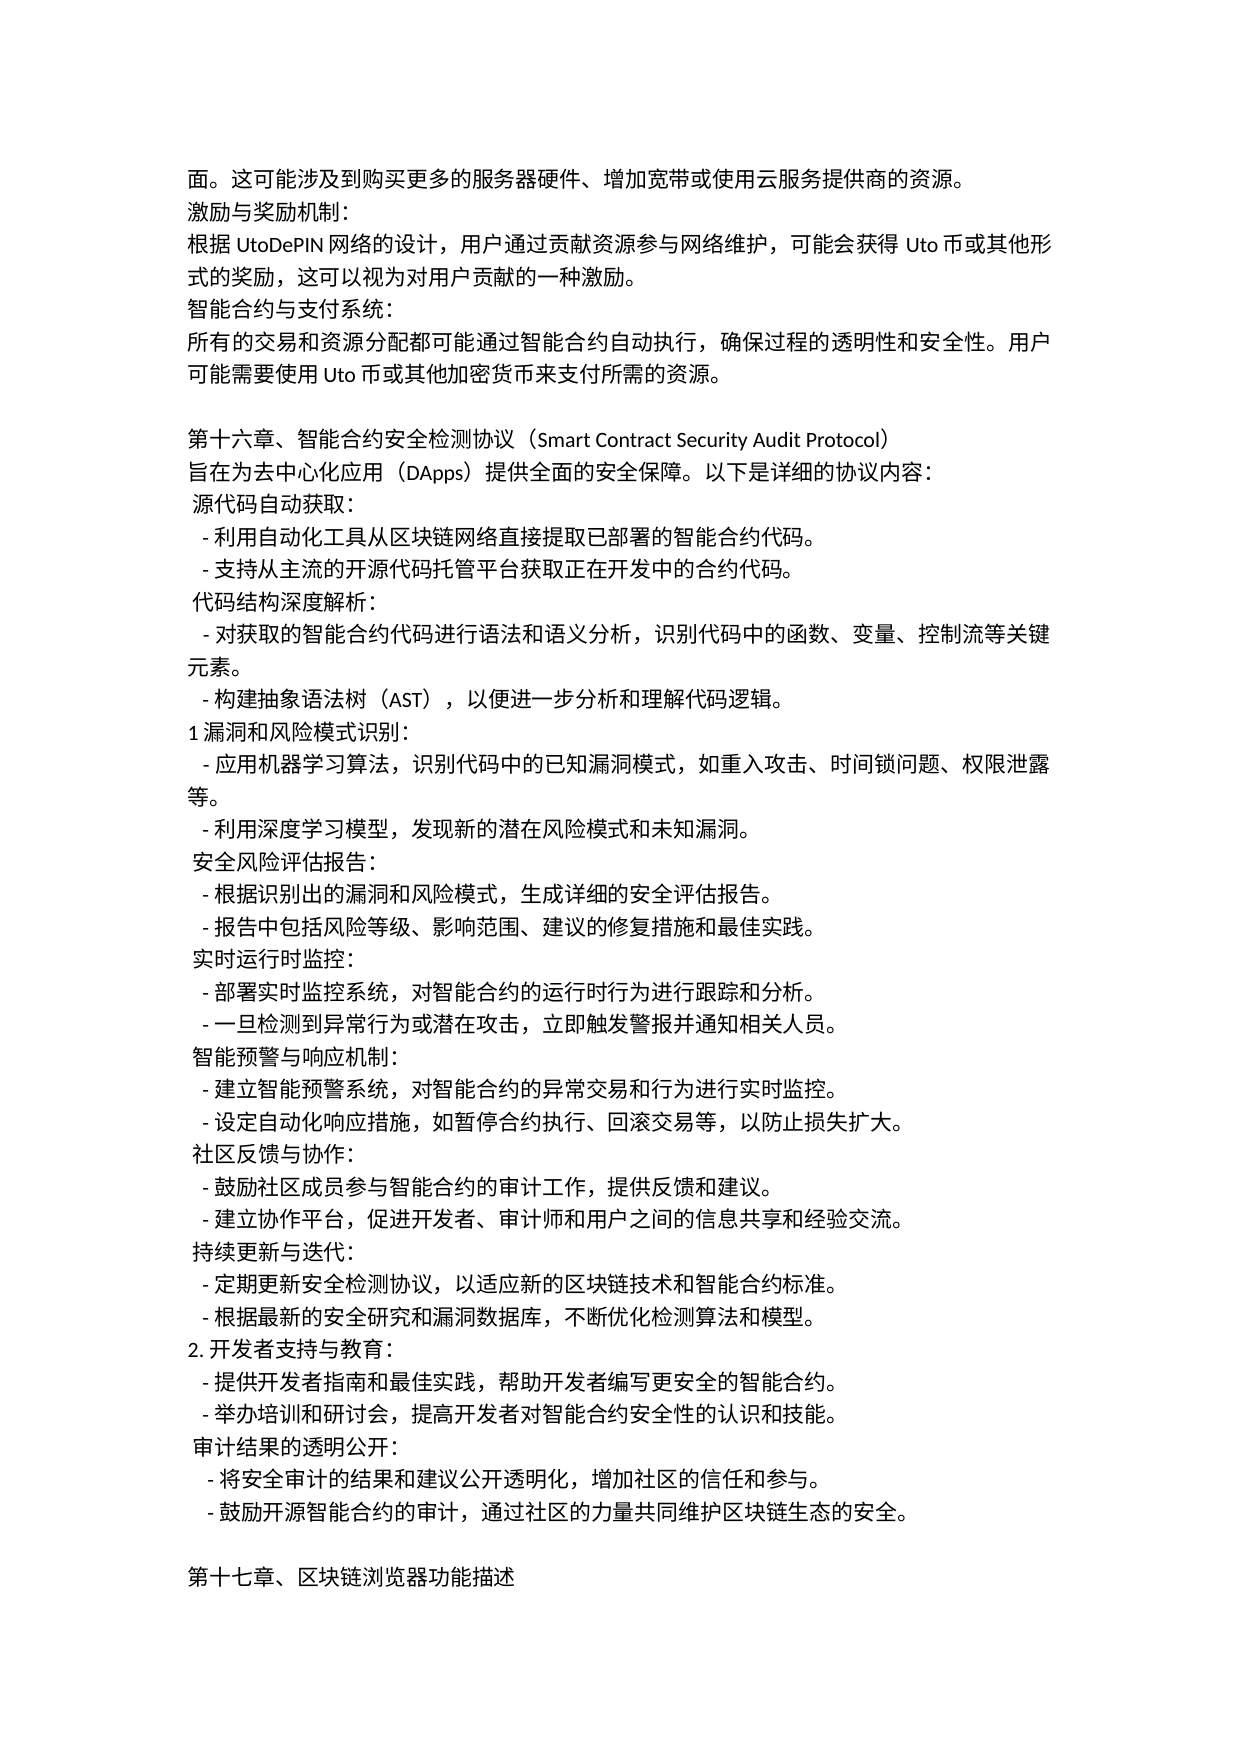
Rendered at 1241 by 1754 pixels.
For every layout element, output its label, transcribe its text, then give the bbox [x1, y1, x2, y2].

text - 建立智能预警系统，对智能合约的异常交易和行为进行实时监控。 [187, 1072, 1053, 1104]
text - 一旦检测到异常行为或潜在攻击，立即触发警报并通知相关人员。 [187, 1007, 1053, 1039]
text 源代码自动获取： [187, 487, 1053, 519]
text 所有的交易和资源分配都可能通过智能合约自动执行，确保过程的透明性和安全性。用户可能需要使用Uto币或其他加密货币来支付所需的资源。 [187, 324, 1053, 389]
text 智能合约与支付系统： [187, 292, 1053, 324]
text 1 漏洞和风险模式识别： [187, 714, 1053, 747]
text - 对获取的智能合约代码进行语法和语义分析，识别代码中的函数、变量、控制流等关键元素。 [187, 617, 1053, 682]
text - 鼓励社区成员参与智能合约的审计工作，提供反馈和建议。 [187, 1169, 1053, 1202]
text 2. 开发者支持与教育： [187, 1332, 1053, 1364]
text - 设定自动化响应措施，如暂停合约执行、回滚交易等，以防止损失扩大。 [187, 1104, 1053, 1137]
text 智能预警与响应机制： [187, 1039, 1053, 1072]
text - 利用自动化工具从区块链网络直接提取已部署的智能合约代码。 [187, 519, 1053, 552]
text 实时运行时监控： [187, 942, 1053, 974]
text - 报告中包括风险等级、影响范围、建议的修复措施和最佳实践。 [187, 909, 1053, 942]
text - 将安全审计的结果和建议公开透明化，增加社区的信任和参与。 [187, 1462, 1053, 1494]
text 旨在为去中心化应用（DApps）提供全面的安全保障。以下是详细的协议内容： [187, 454, 1053, 487]
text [187, 162, 1053, 194]
text - 支持从主流的开源代码托管平台获取正在开发中的合约代码。 [187, 552, 1053, 584]
text - 应用机器学习算法，识别代码中的已知漏洞模式，如重入攻击、时间锁问题、权限泄露等。 [187, 747, 1053, 812]
text - 构建抽象语法树（AST），以便进一步分析和理解代码逻辑。 [187, 682, 1053, 714]
text - 定期更新安全检测协议，以适应新的区块链技术和智能合约标准。 [187, 1267, 1053, 1299]
text - 建立协作平台，促进开发者、审计师和用户之间的信息共享和经验交流。 [187, 1202, 1053, 1234]
text - 部署实时监控系统，对智能合约的运行时行为进行跟踪和分析。 [187, 974, 1053, 1007]
text 激励与奖励机制： [187, 194, 1053, 227]
text 持续更新与迭代： [187, 1234, 1053, 1267]
text - 利用深度学习模型，发现新的潜在风险模式和未知漏洞。 [187, 812, 1053, 844]
text 社区反馈与协作： [187, 1137, 1053, 1169]
text 安全风险评估报告： [187, 844, 1053, 877]
text - 根据最新的安全研究和漏洞数据库，不断优化检测算法和模型。 [187, 1299, 1053, 1332]
text - 根据识别出的漏洞和风险模式，生成详细的安全评估报告。 [187, 877, 1053, 909]
text 第十七章、区块链浏览器功能描述 [187, 1559, 1053, 1592]
text 审计结果的透明公开： [187, 1429, 1053, 1462]
text 第十六章、智能合约安全检测协议（Smart Contract Security Audit Protocol） [187, 422, 1053, 454]
text 根据UtoDePIN网络的设计，用户通过贡献资源参与网络维护，可能会获得Uto币或其他形式的奖励，这可以视为对用户贡献的一种激励。 [187, 227, 1053, 292]
text - 举办培训和研讨会，提高开发者对智能合约安全性的认识和技能。 [187, 1397, 1053, 1429]
text - 提供开发者指南和最佳实践，帮助开发者编写更安全的智能合约。 [187, 1364, 1053, 1397]
text - 鼓励开源智能合约的审计，通过社区的力量共同维护区块链生态的安全。 [187, 1494, 1053, 1527]
text 代码结构深度解析： [187, 584, 1053, 617]
